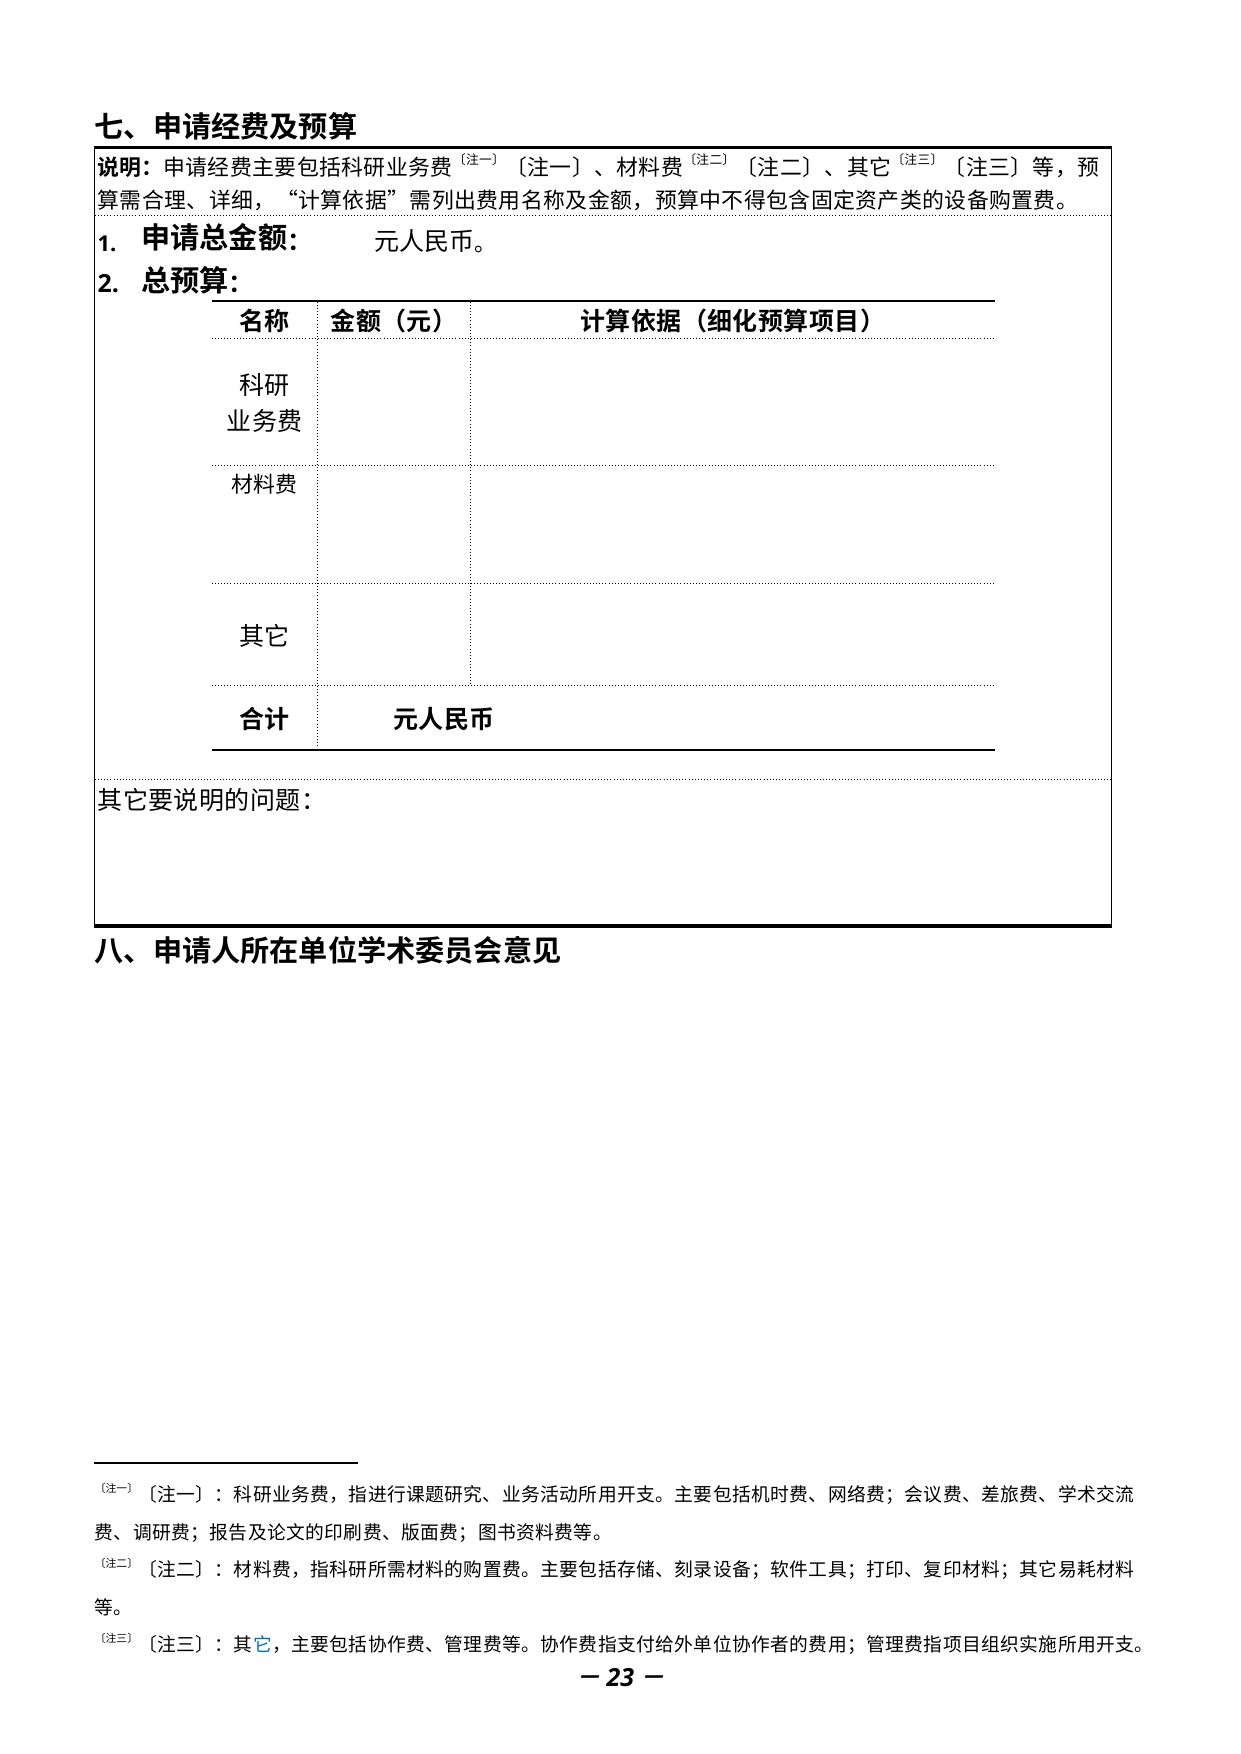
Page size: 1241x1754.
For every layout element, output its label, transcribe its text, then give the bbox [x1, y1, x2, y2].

table_cell 其它要说明的问题： [95, 779, 1111, 924]
table_cell 申请总金额： 元人民币。 总预算： [95, 215, 1111, 778]
text 八、申请人所在单位学术委员会意见 [94, 928, 1111, 970]
text 七、申请经费及预算 [94, 103, 1111, 146]
table_header 说明：申请经费主要包括科研业务费〔注一〕、材料费〔注二〕、其它〔注三〕等，预算需合理、详细，“计算依据”需列出费用名称及金额，预算中不得包含固定资产类的设备购置费。 [95, 149, 1111, 214]
